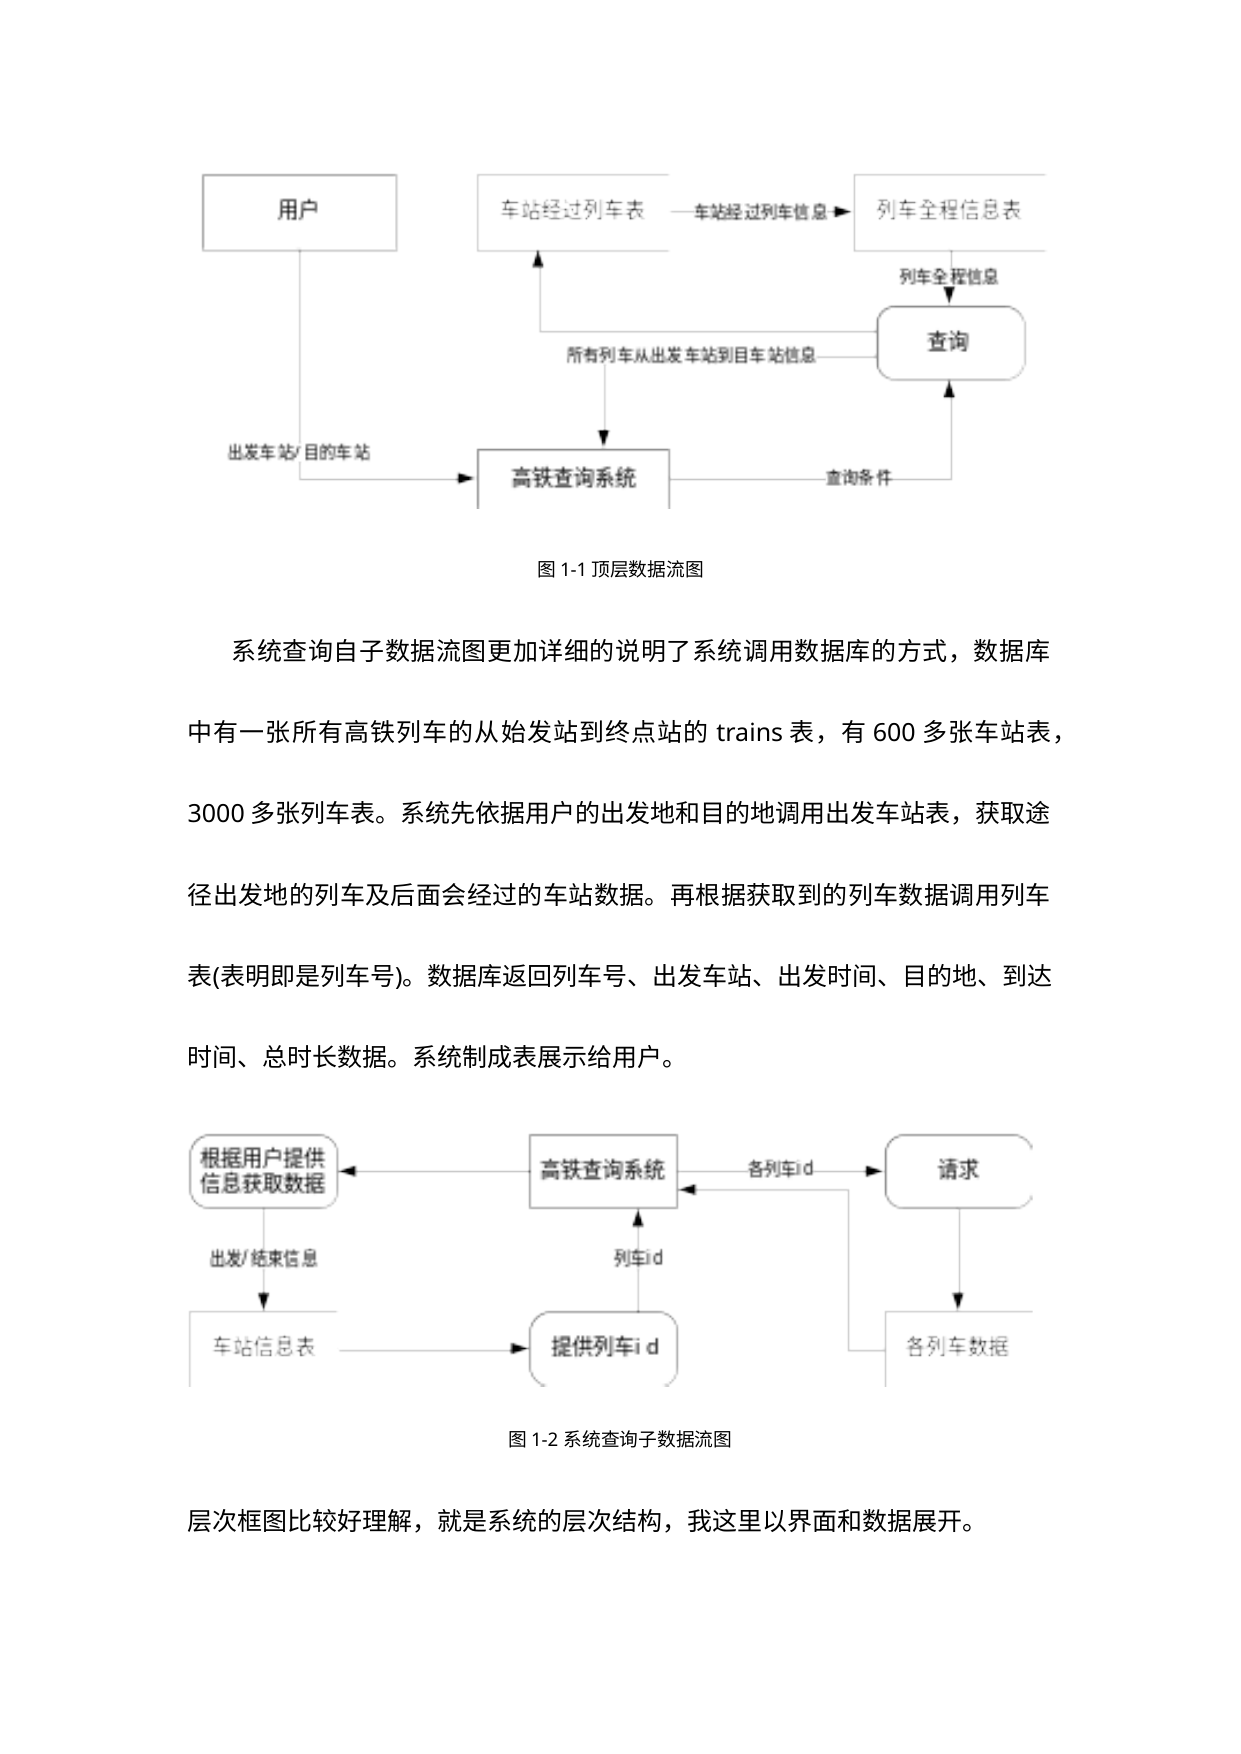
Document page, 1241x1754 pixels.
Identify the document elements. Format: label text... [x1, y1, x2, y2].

text 图1-2 系统查询子数据流图 [187, 1422, 1053, 1455]
text 层次框图比较好理解，就是系统的层次结构，我这里以界面和数据展开。 [187, 1487, 1053, 1552]
text 系统查询自子数据流图更加详细的说明了系统调用数据库的方式，数据库中有一张所有高铁列车的从始发站到终点站的trains表，有600多张车站表，3000多张列车表。系统先依据用户的出发地和目的地调用出发车站表，获取途径出发地的列车及后面会经过的车站数据。再根据获取到的列车数据调用列车表(表明即是列车号)。数据库返回列车号、出发车站、出发时间、目的地、到达时间、总时长数据。系统制成表展示给用户。 [187, 617, 1053, 1088]
text 图 1-1顶层数据流图 [187, 552, 1053, 584]
